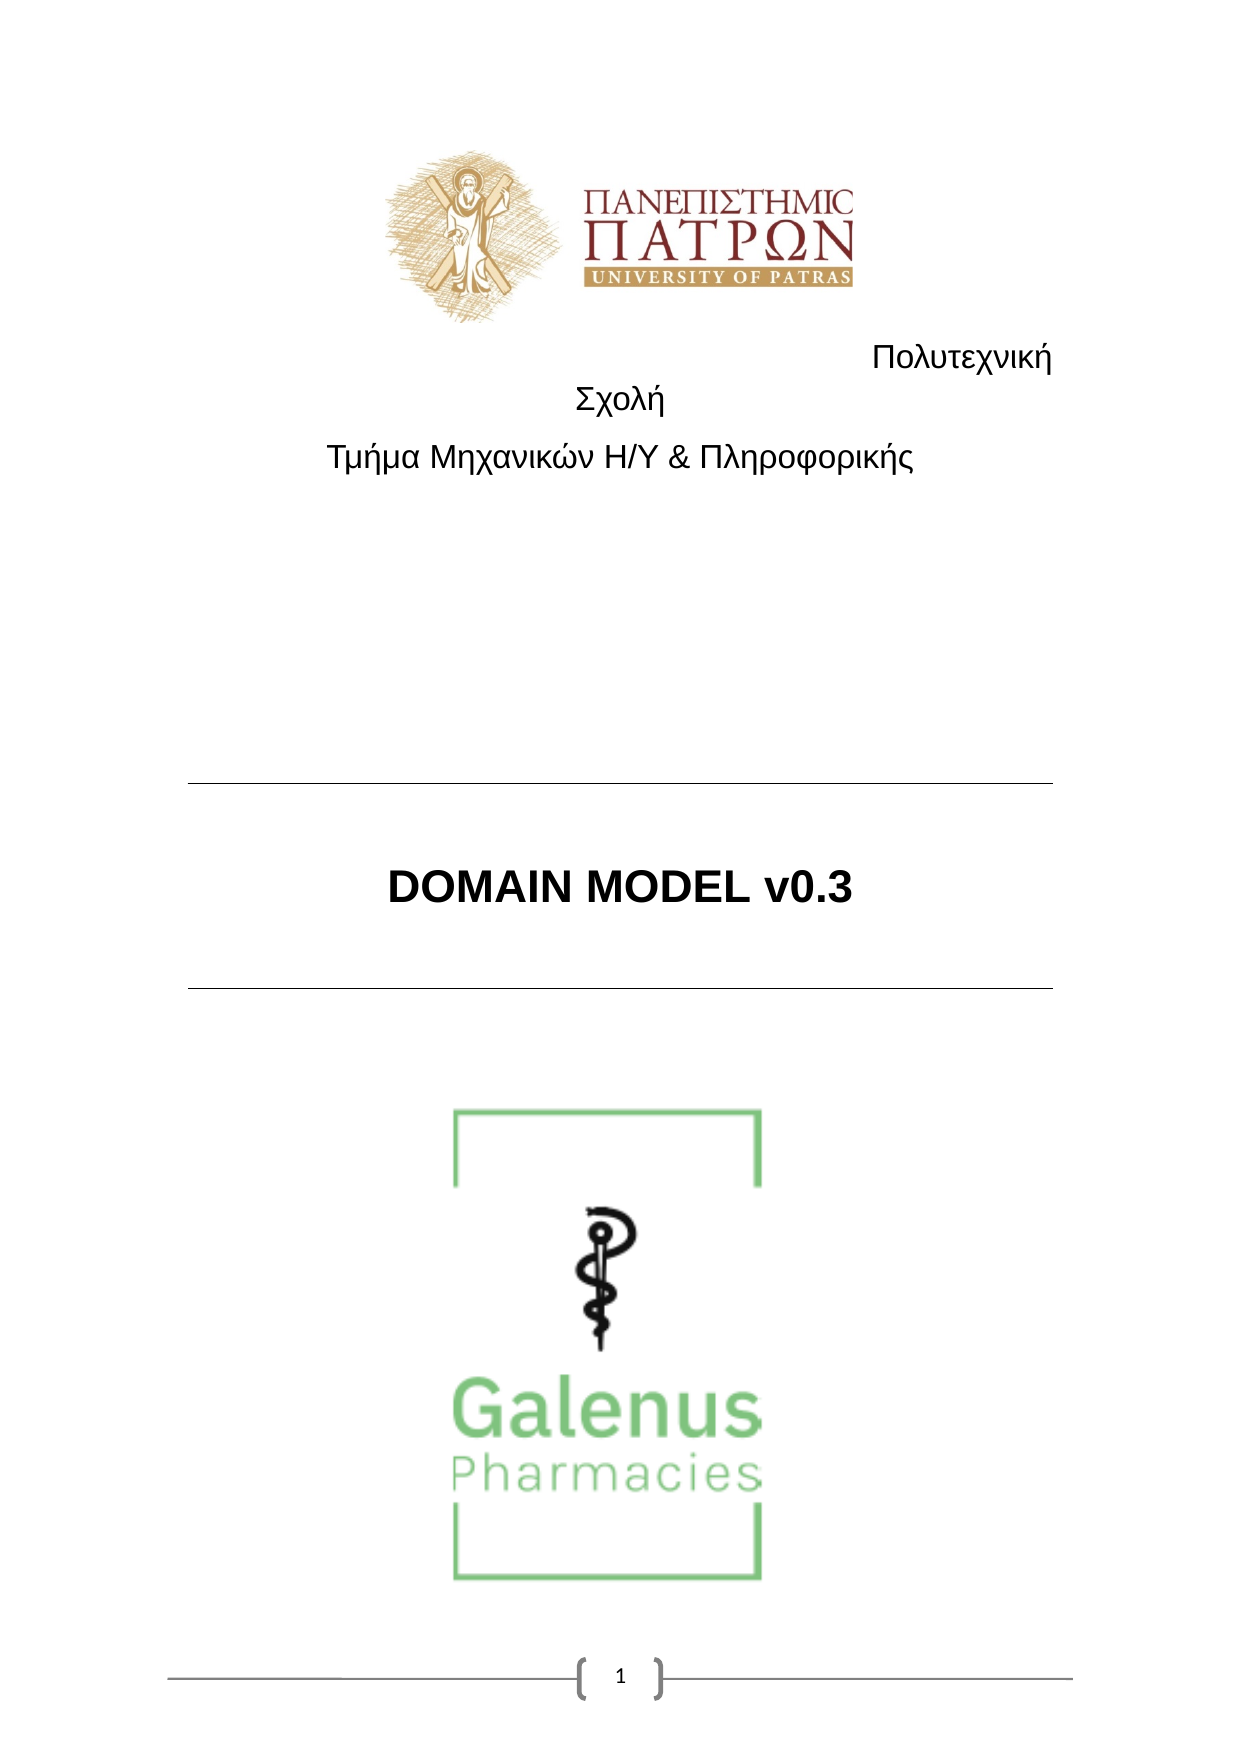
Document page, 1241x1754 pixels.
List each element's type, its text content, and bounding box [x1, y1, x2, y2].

text Πολυτεχνική Σχολή [187, 337, 1053, 417]
text Τμήμα Μηχανικών Η/Υ & Πληροφορικής [187, 437, 1053, 476]
picture [383, 150, 853, 322]
picture [412, 1086, 819, 1611]
text DOMAIN MODEL v0.3 [187, 859, 1053, 912]
